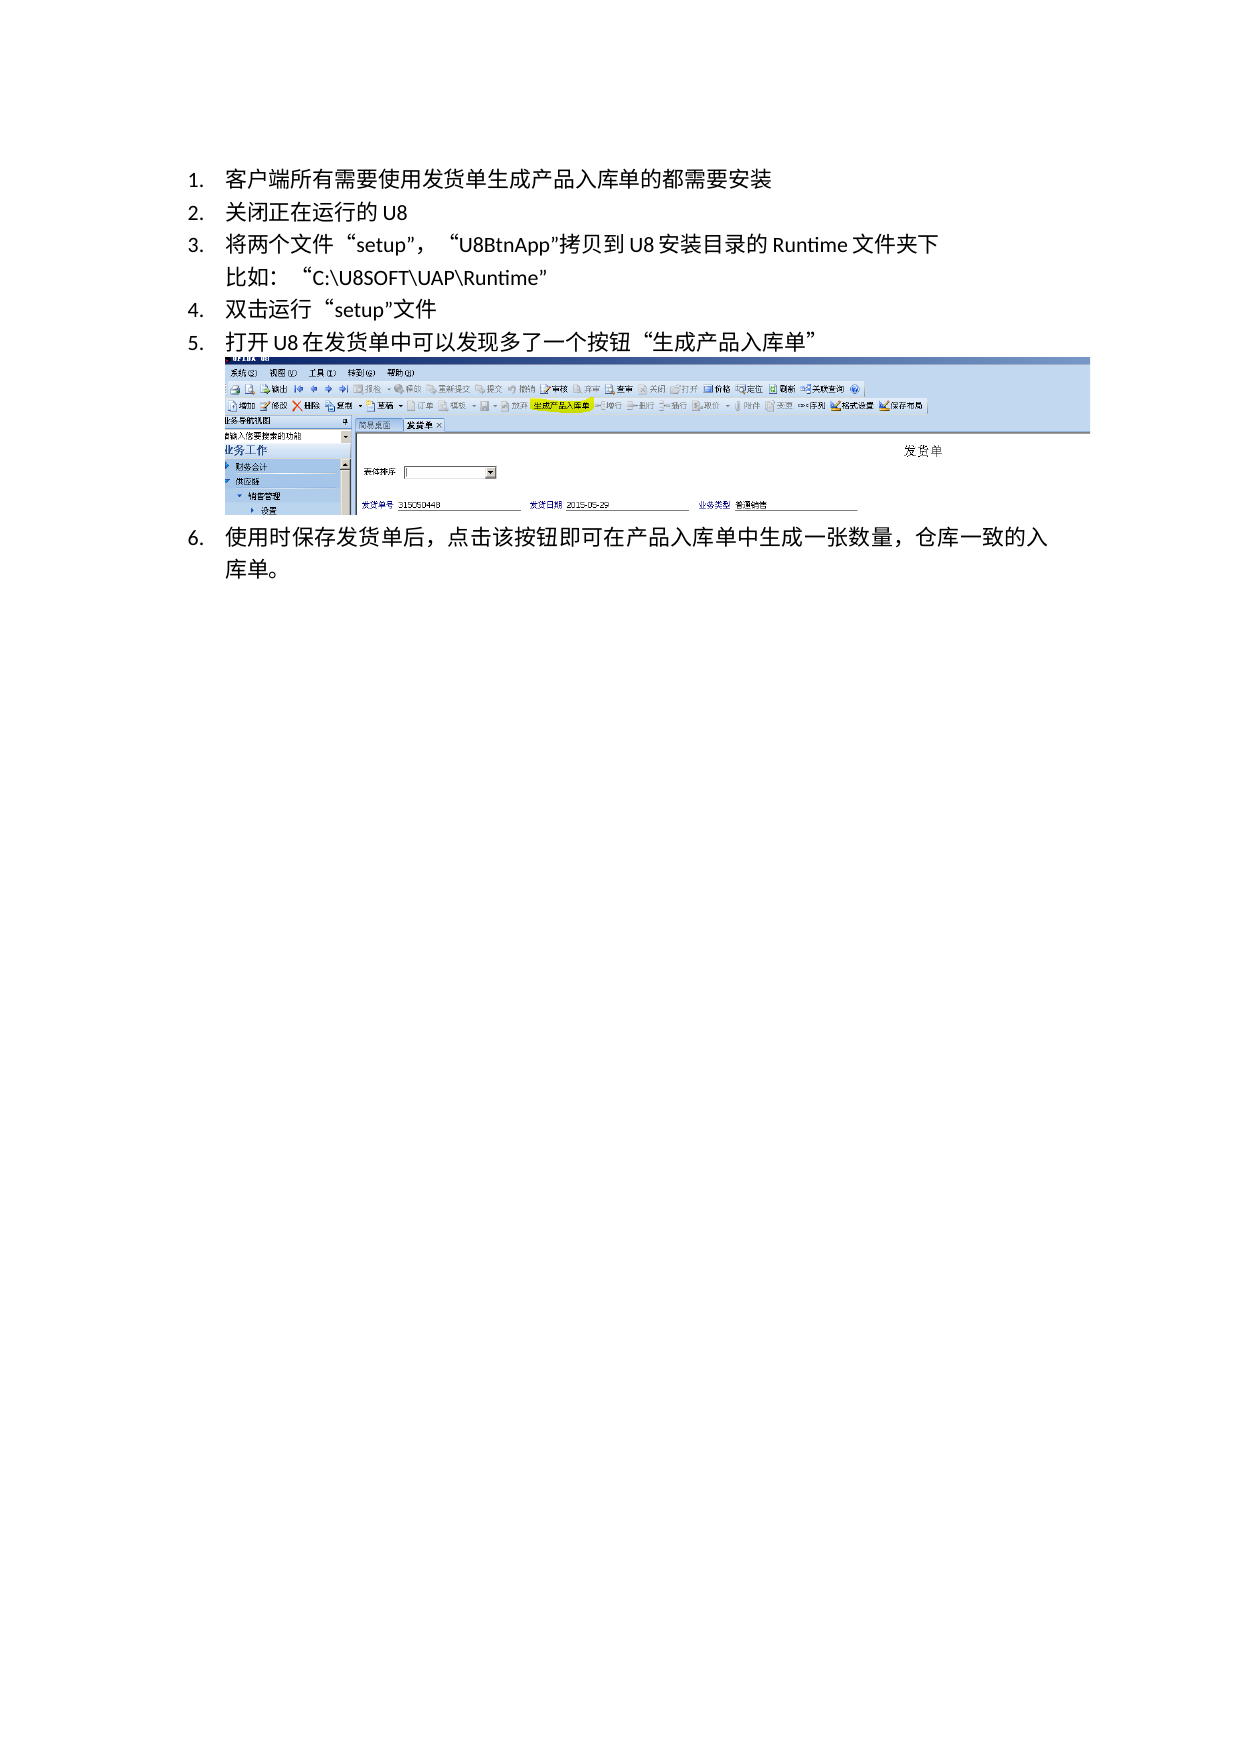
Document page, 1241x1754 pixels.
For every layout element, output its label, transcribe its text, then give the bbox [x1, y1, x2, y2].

list 比如：“C:\U8SOFT\UAP\Runtime” [225, 259, 1053, 292]
list 使用时保存发货单后，点击该按钮即可在产品入库单中生成一张数量，仓库一致的入库单。 [187, 519, 1053, 584]
list 关闭正在运行的U8 [187, 194, 1053, 227]
list 将两个文件“setup”，“U8BtnApp”拷贝到U8安装目录的Runtime文件夹下 [187, 227, 1053, 259]
list 双击运行“setup”文件 [187, 292, 1053, 324]
list 打开U8在发货单中可以发现多了一个按钮“生成产品入库单” [187, 324, 1053, 357]
list 客户端所有需要使用发货单生成产品入库单的都需要安装 [187, 162, 1053, 194]
picture [225, 357, 1091, 515]
